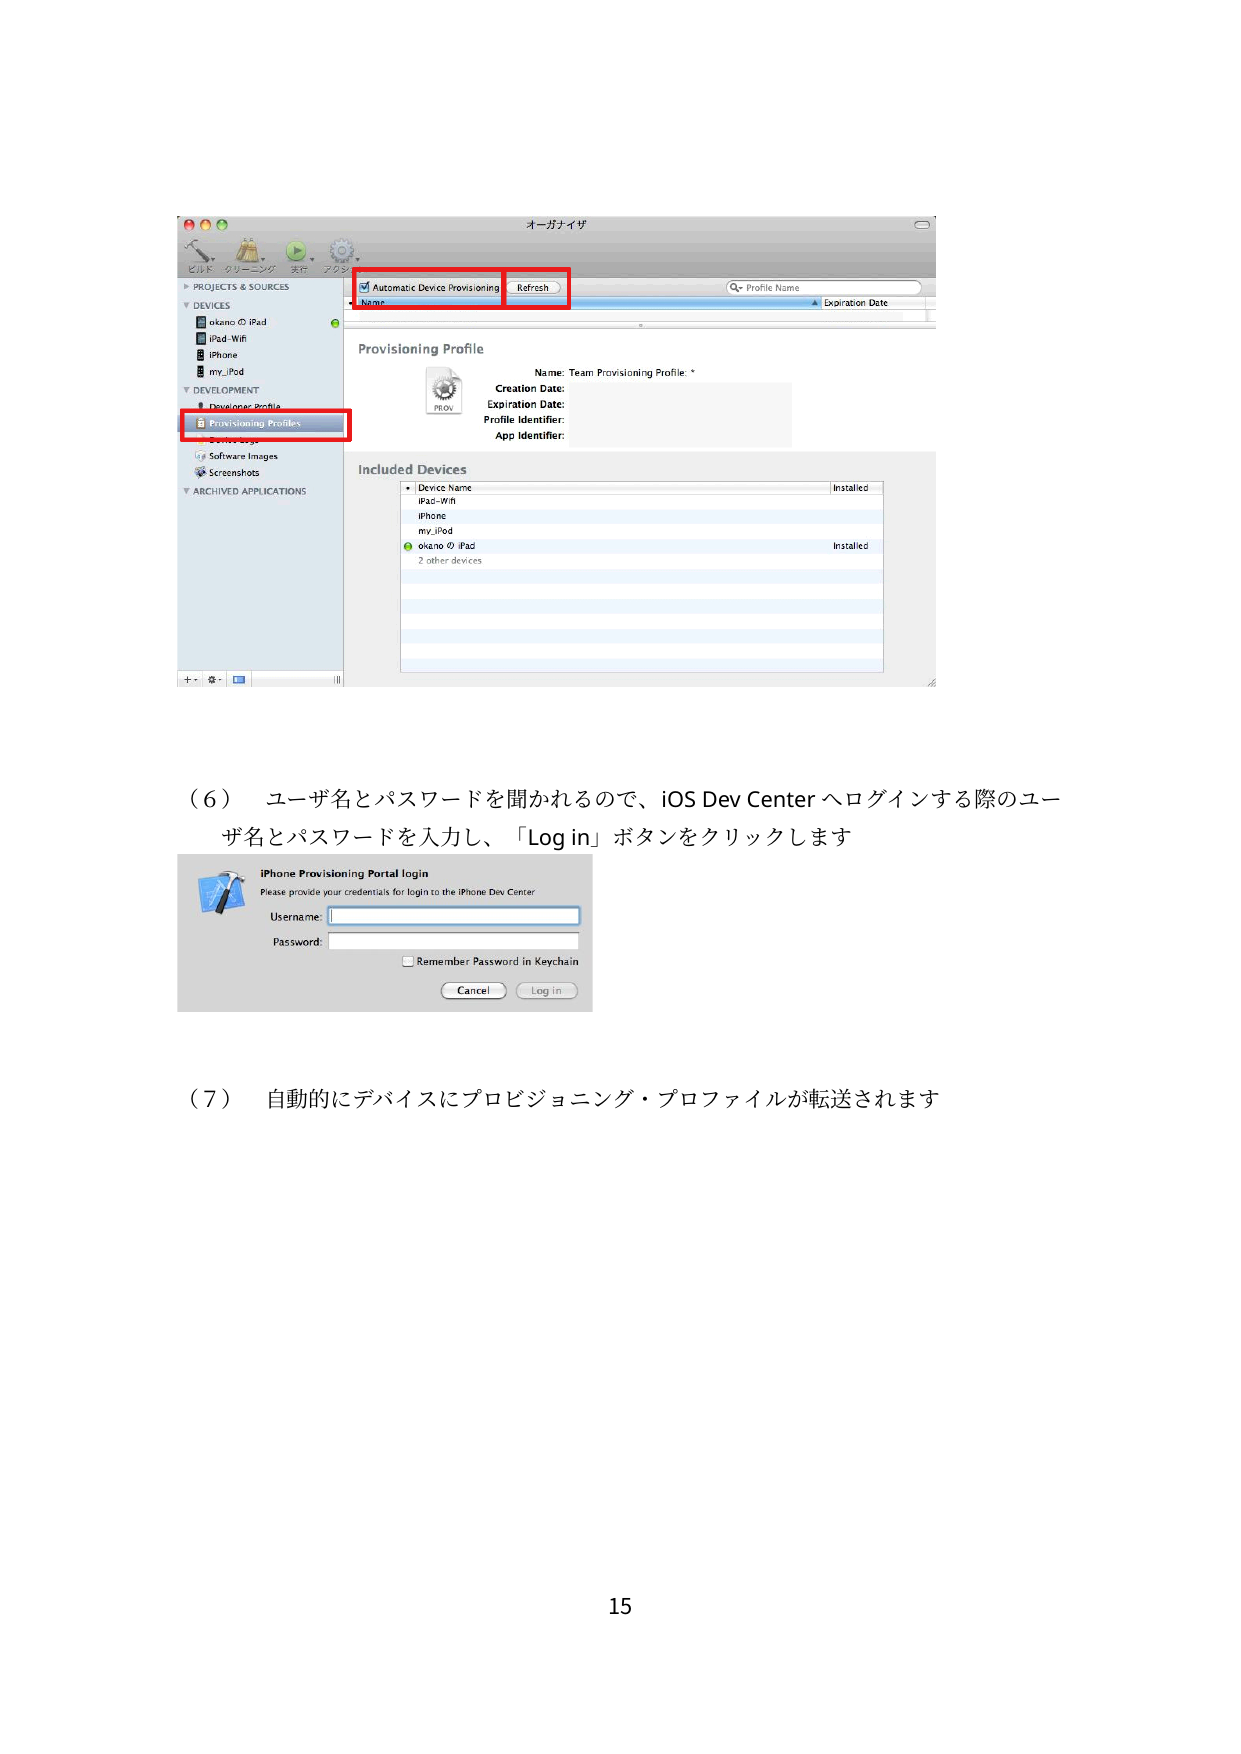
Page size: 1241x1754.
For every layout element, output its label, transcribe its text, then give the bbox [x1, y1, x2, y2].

picture [177, 216, 936, 687]
picture [177, 854, 593, 1012]
list ユーザ名とパスワードを聞かれるので、iOS Dev Center へログインする際のユーザ名とパスワードを入力し、「Log in」ボタンをクリックします [177, 779, 1063, 854]
list 自動的にデバイスにプロビジョニング・プロファイルが転送されます [177, 1079, 1063, 1117]
